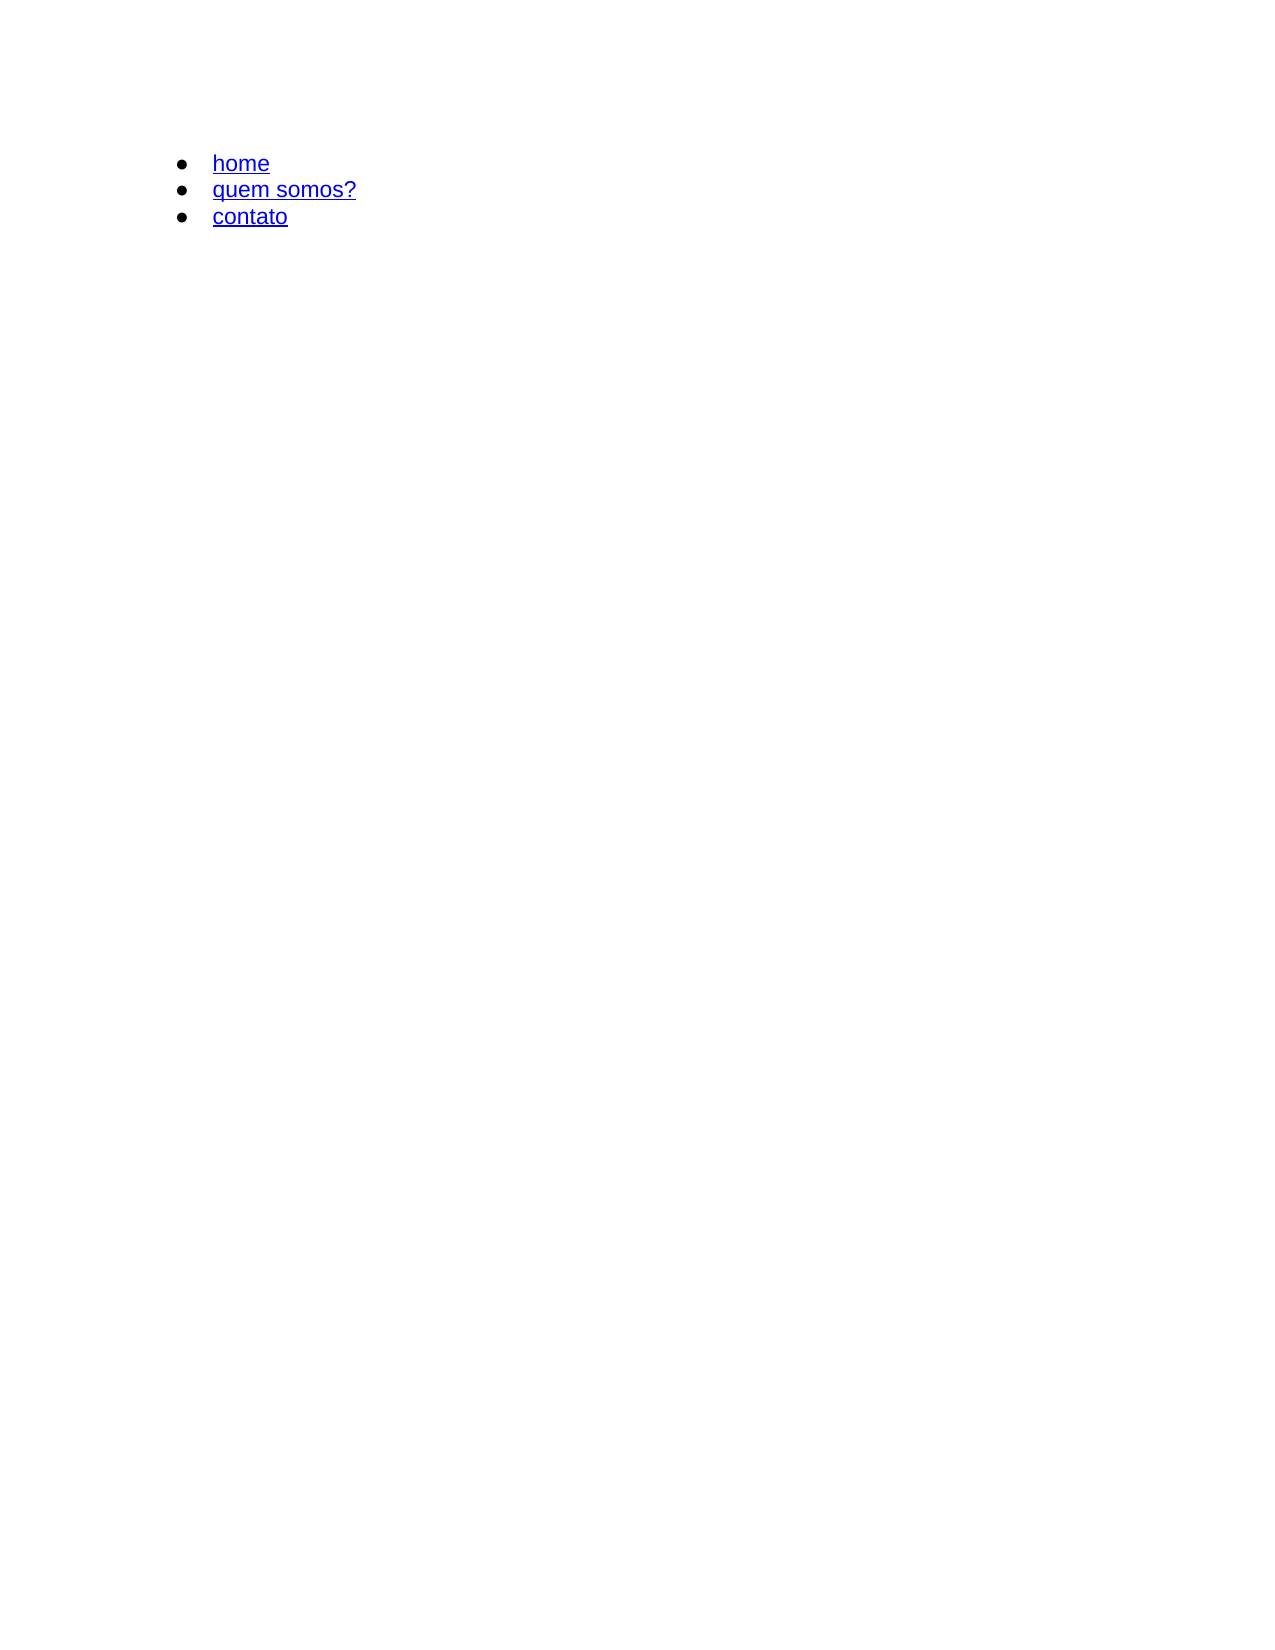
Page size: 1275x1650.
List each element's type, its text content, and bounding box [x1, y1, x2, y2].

list quem somos? [175, 176, 1125, 203]
list contato [175, 203, 1125, 229]
list home [175, 150, 1125, 176]
